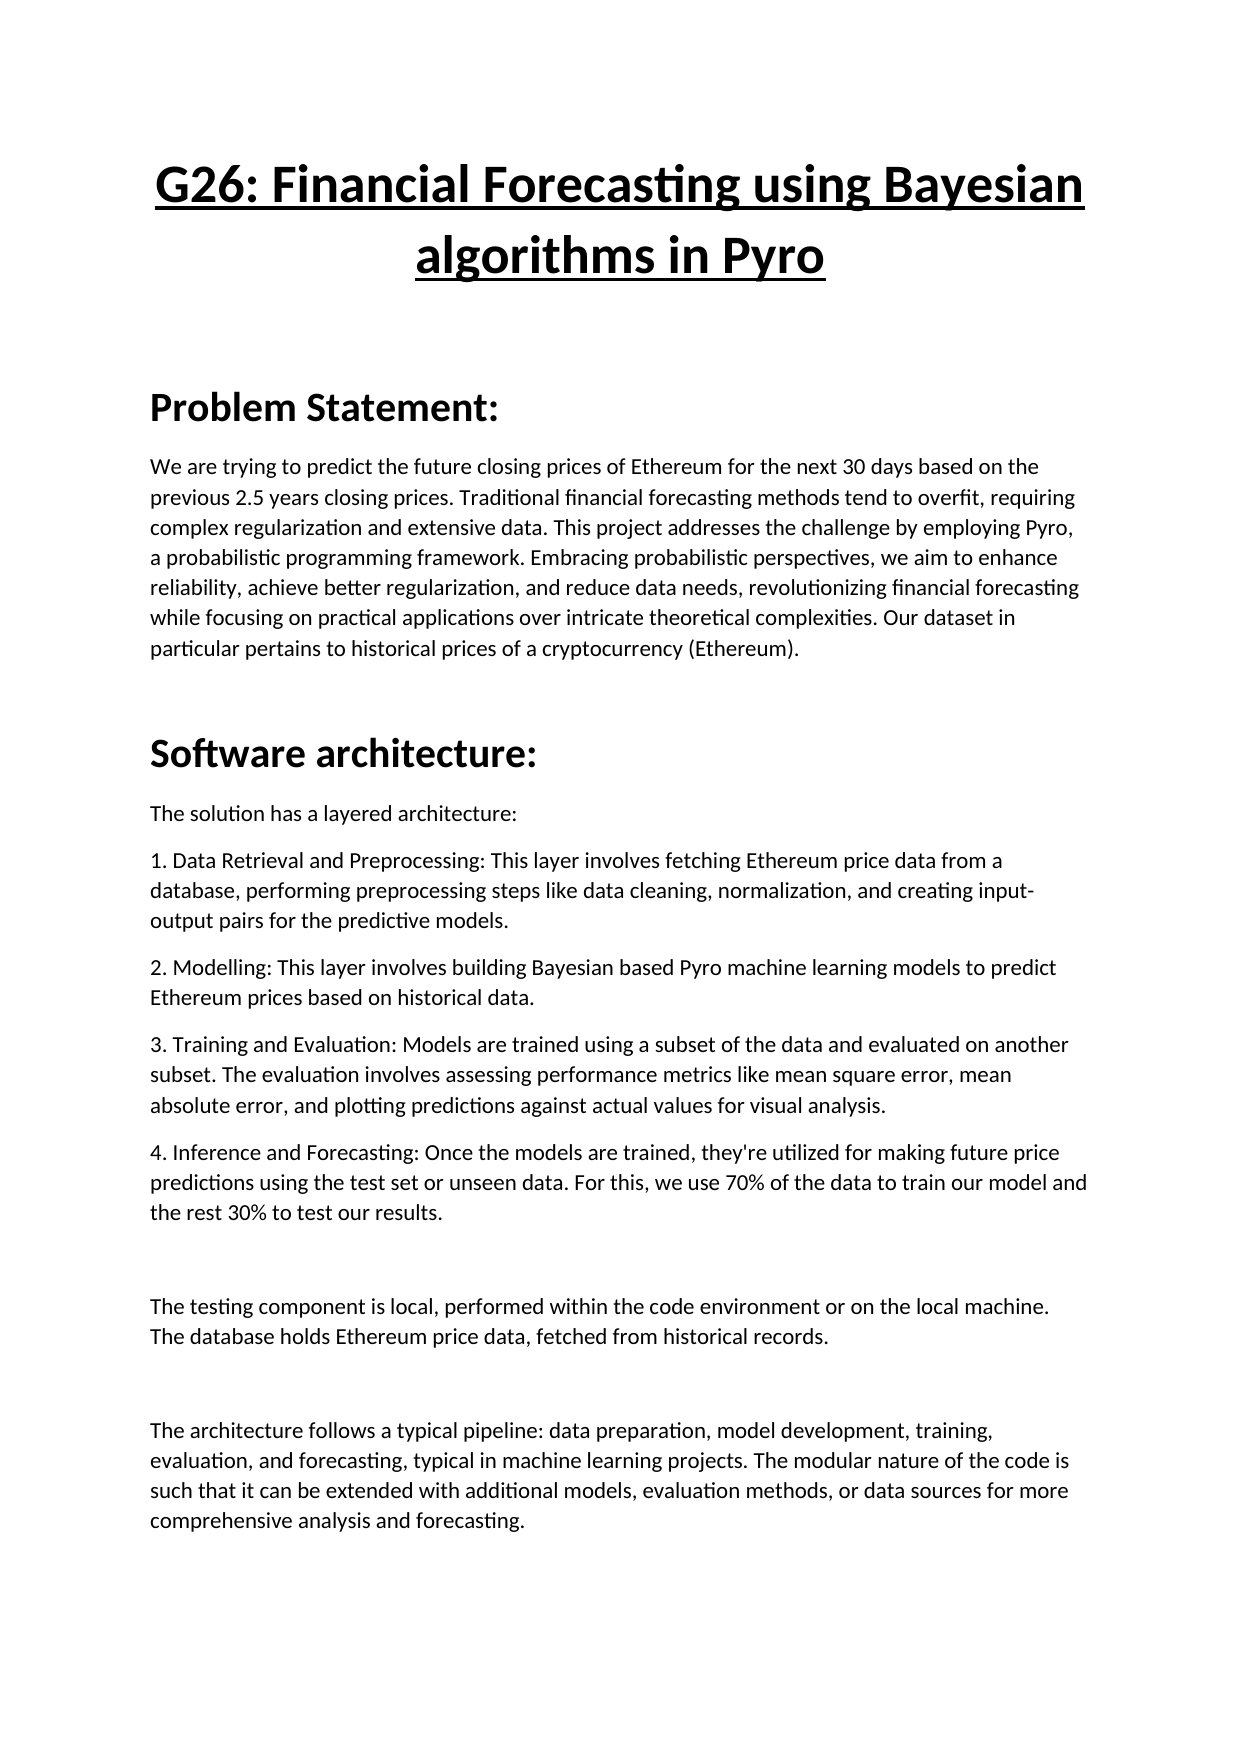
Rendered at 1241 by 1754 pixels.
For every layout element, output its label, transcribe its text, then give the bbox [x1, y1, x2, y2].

text 2. Modelling: This layer involves building Bayesian based Pyro machine learning models to predict Ethereum prices based on historical data. [150, 953, 1090, 1011]
text The testing component is local, performed within the code environment or on the local machine. The database holds Ethereum price data, fetched from historical records. [150, 1292, 1090, 1350]
text The architecture follows a typical pipeline: data preparation, model development, training, evaluation, and forecasting, typical in machine learning projects. The modular nature of the code is such that it can be extended with additional models, evaluation methods, or data sources for more comprehensive analysis and forecasting. [150, 1416, 1090, 1534]
text 4. Inference and Forecasting: Once the models are trained, they're utilized for making future price predictions using the test set or unseen data. For this, we use 70% of the data to train our model and the rest 30% to test our results. [150, 1138, 1090, 1226]
text Problem Statement: [150, 381, 1090, 432]
text We are trying to predict the future closing prices of Ethereum for the next 30 days based on the previous 2.5 years closing prices. Traditional financial forecasting methods tend to overfit, requiring complex regularization and extensive data. This project addresses the challenge by employing Pyro, a probabilistic programming framework. Embracing probabilistic perspectives, we aim to enhance reliability, achieve better regularization, and reduce data needs, revolutionizing financial forecasting while focusing on practical applications over intricate theoretical complexities. Our dataset in particular pertains to historical prices of a cryptocurrency (Ethereum). [150, 452, 1090, 662]
text Software architecture: [150, 727, 1090, 778]
text 3. Training and Evaluation: Models are trained using a subset of the data and evaluated on another subset. The evaluation involves assessing performance metrics like mean square error, mean absolute error, and plotting predictions against actual values for visual analysis. [150, 1030, 1090, 1119]
text G26: Financial Forecasting using Bayesian algorithms in Pyro [150, 150, 1090, 287]
text 1. Data Retrieval and Preprocessing: This layer involves fetching Ethereum price data from a database, performing preprocessing steps like data cleaning, normalization, and creating input-output pairs for the predictive models. [150, 846, 1090, 934]
text The solution has a layered architecture: [150, 799, 1090, 827]
